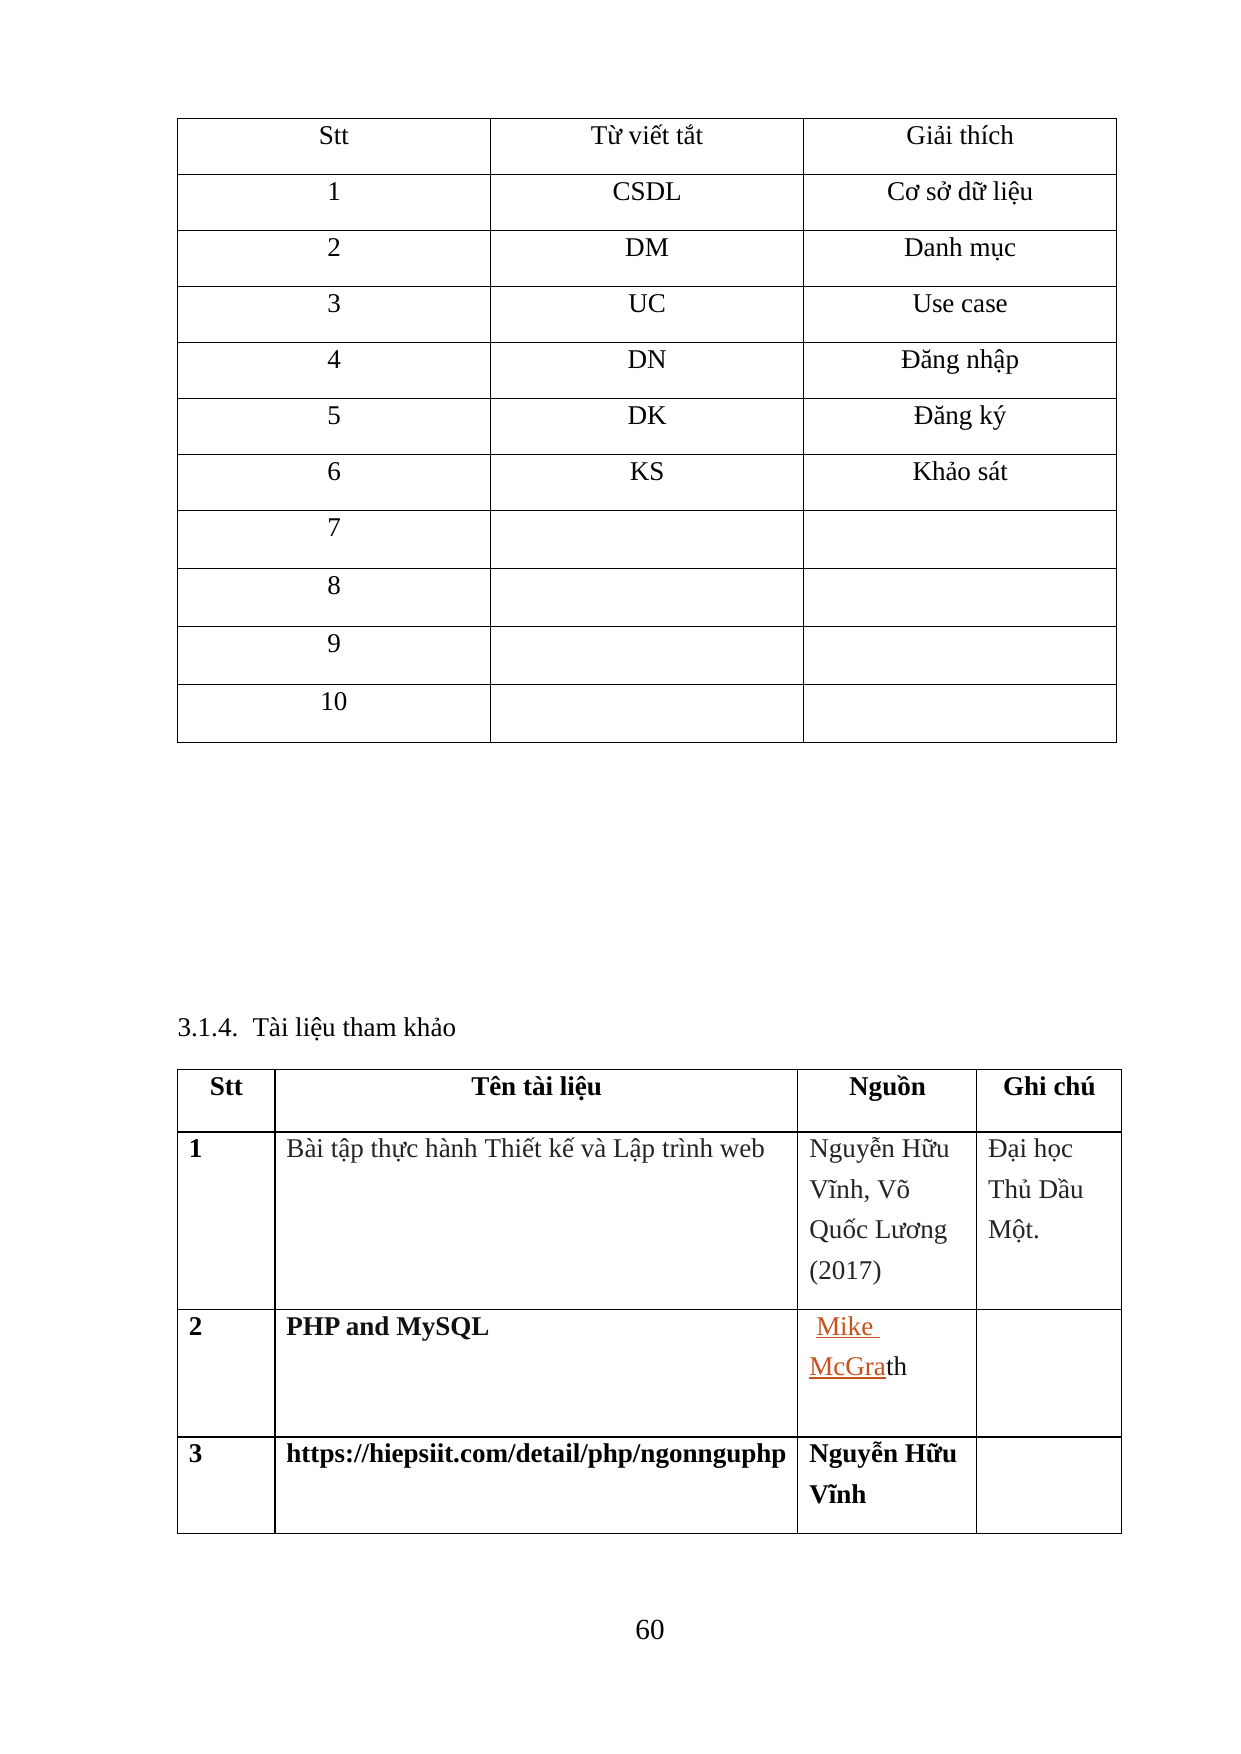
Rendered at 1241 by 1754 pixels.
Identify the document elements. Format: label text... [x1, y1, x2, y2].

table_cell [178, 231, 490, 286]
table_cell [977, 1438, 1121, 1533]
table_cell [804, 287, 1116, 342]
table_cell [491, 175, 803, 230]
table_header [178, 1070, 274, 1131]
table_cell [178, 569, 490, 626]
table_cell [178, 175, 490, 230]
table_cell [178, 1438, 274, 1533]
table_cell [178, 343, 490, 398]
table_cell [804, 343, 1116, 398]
list Tài liệu tham khảo [165, 1011, 1122, 1043]
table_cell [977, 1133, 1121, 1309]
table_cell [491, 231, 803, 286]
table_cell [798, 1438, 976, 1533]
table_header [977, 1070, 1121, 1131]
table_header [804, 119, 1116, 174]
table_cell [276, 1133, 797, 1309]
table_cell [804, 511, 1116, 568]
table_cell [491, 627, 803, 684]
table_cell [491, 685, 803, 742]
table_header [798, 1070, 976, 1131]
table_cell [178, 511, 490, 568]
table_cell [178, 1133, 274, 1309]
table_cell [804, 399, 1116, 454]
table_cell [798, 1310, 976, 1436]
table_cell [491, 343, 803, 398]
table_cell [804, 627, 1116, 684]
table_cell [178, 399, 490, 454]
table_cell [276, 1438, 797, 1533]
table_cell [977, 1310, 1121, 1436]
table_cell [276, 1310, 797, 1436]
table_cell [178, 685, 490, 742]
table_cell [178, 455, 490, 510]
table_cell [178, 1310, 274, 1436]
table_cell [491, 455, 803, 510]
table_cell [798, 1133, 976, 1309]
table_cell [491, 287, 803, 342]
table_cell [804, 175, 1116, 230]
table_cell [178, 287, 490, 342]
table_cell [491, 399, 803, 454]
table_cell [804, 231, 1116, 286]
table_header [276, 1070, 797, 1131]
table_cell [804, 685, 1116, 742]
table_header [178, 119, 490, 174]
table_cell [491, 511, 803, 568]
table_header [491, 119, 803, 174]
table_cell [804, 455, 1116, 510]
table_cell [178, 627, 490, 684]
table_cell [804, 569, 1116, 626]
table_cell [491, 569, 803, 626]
